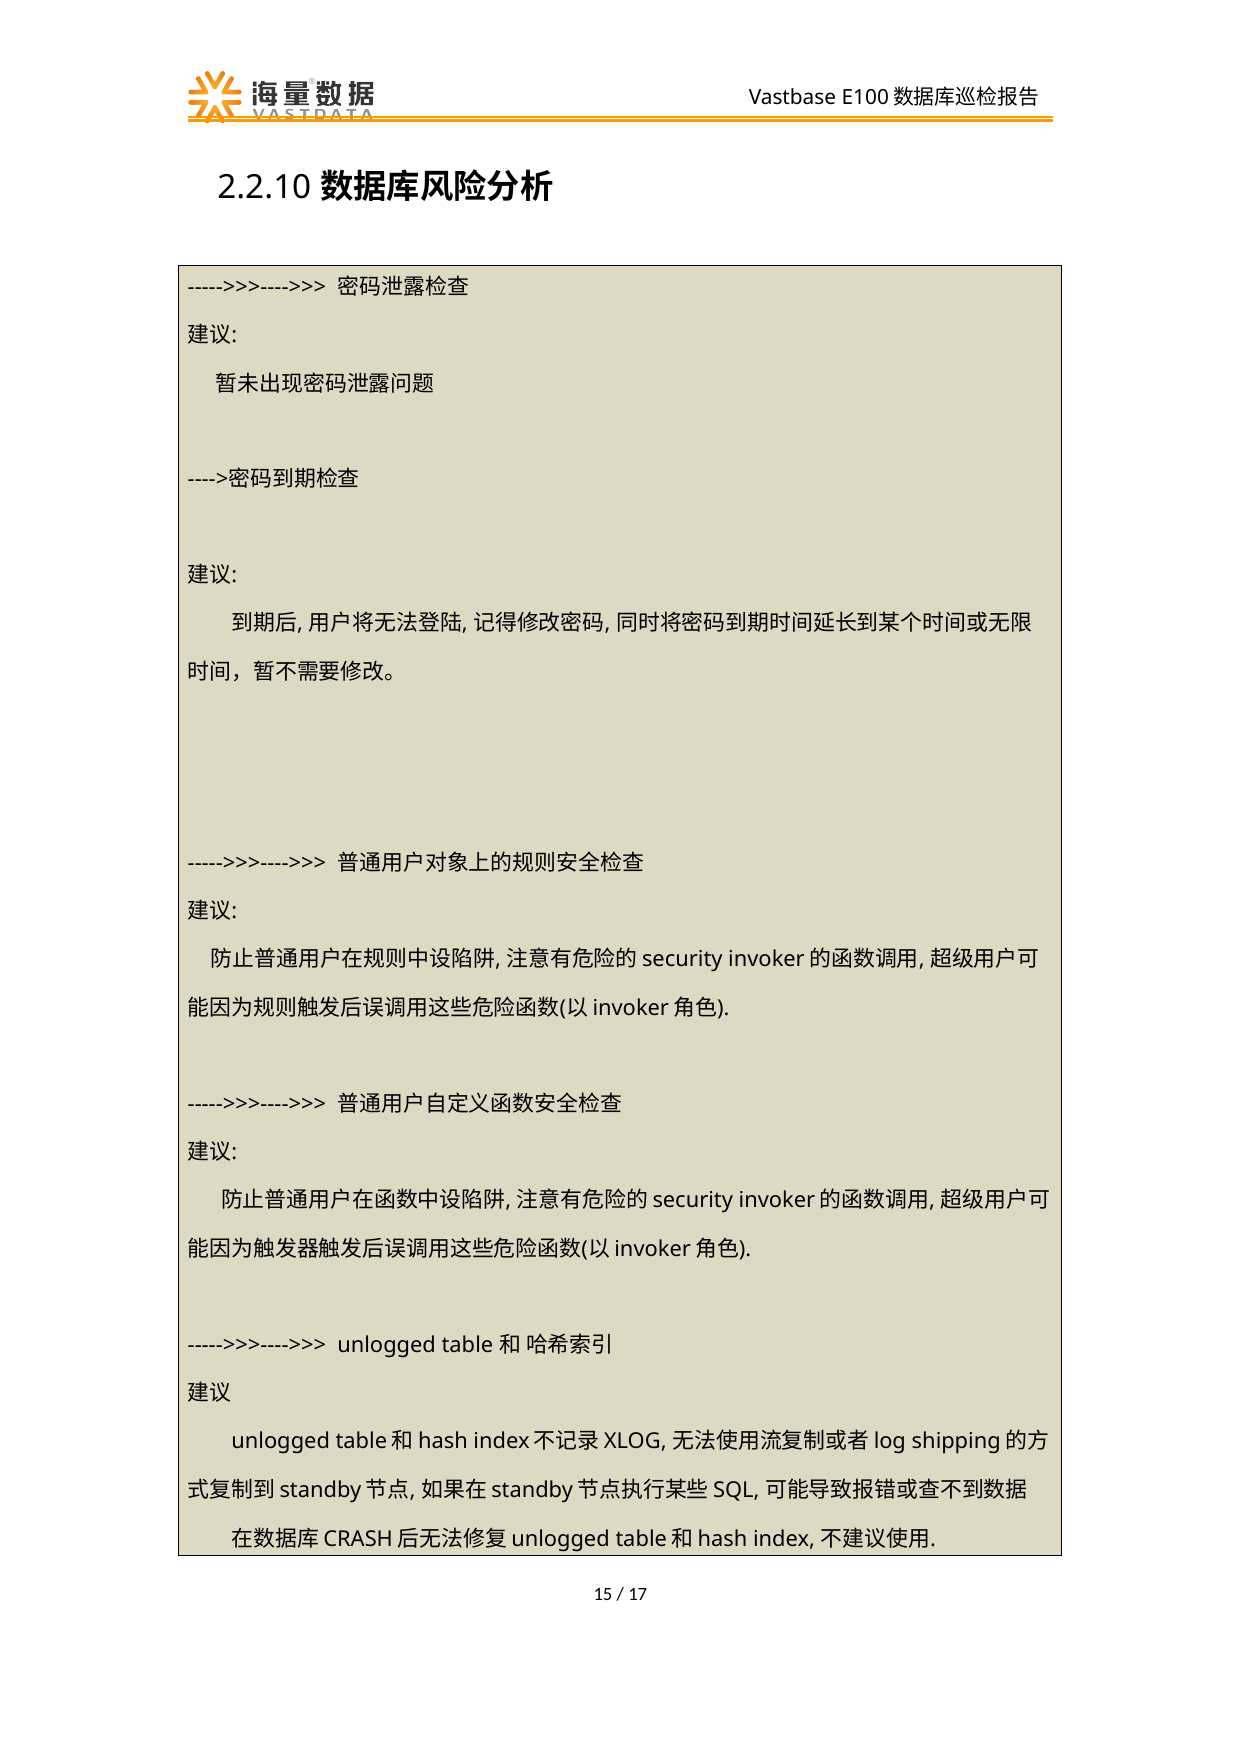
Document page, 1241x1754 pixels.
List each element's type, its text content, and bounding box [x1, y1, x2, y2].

text unlogged table和hash index不记录XLOG, 无法使用流复制或者log shipping的方式复制到standby节点, 如果在standby节点执行某些SQL, 可能导致报错或查不到数据 [179, 1420, 1061, 1504]
text 防止普通用户在函数中设陷阱, 注意有危险的security invoker的函数调用, 超级用户可能因为触发器触发后误调用这些危险函数(以invoker角色). [179, 1179, 1061, 1263]
text 防止普通用户在规则中设陷阱, 注意有危险的security invoker的函数调用, 超级用户可能因为规则触发后误调用这些危险函数(以invoker角色). [179, 938, 1061, 1022]
text 建议: [179, 1131, 1061, 1166]
text 数据库风险分析 [217, 151, 1053, 216]
text 建议 [179, 1372, 1061, 1407]
text ----->>>---->>> unlogged table 和 哈希索引 [179, 1323, 1061, 1359]
text 建议: [179, 314, 1061, 349]
text 在数据库CRASH后无法修复unlogged table和hash index, 不建议使用. [179, 1517, 1061, 1555]
text ----->>>---->>> 普通用户对象上的规则安全检查 [179, 841, 1061, 877]
picture [172, 57, 393, 138]
text ---->密码到期检查 [179, 458, 1061, 493]
text ----->>>---->>> 普通用户自定义函数安全检查 [179, 1082, 1061, 1118]
text ----->>>---->>> 密码泄露检查 [179, 266, 1061, 301]
text 暂未出现密码泄露问题 [179, 362, 1061, 398]
text 建议: [179, 553, 1061, 589]
text 到期后, 用户将无法登陆, 记得修改密码, 同时将密码到期时间延长到某个时间或无限时间，暂不需要修改。 [179, 602, 1061, 686]
text 建议: [179, 889, 1061, 925]
